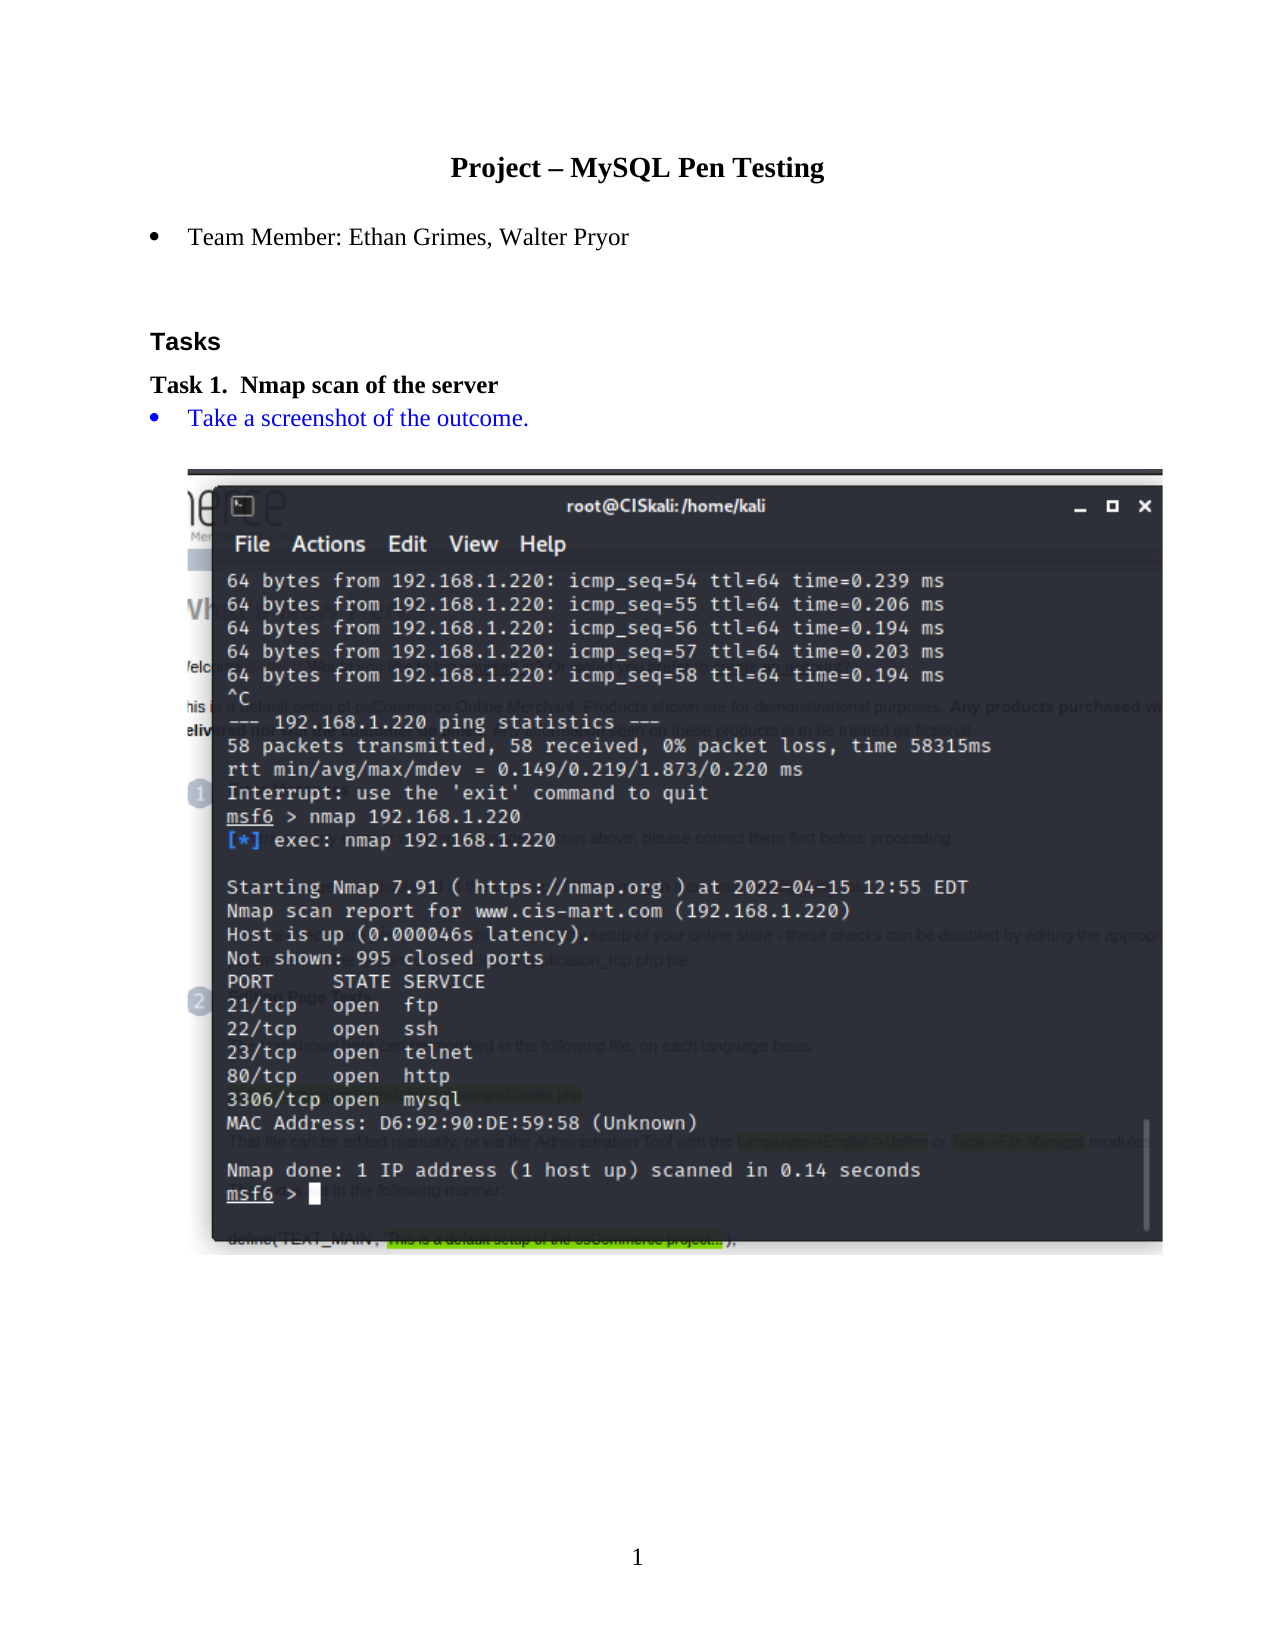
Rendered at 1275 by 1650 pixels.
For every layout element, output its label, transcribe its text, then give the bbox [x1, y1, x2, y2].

subtitle Tasks [150, 327, 1125, 356]
text Task 1. Nmap scan of the server [150, 370, 1125, 399]
list Team Member: Ethan Grimes, Walter Pryor [150, 222, 1125, 250]
text Project – MySQL Pen Testing [150, 150, 1125, 183]
list Take a screenshot of the outcome. [150, 403, 1125, 432]
picture [187, 469, 1163, 1255]
